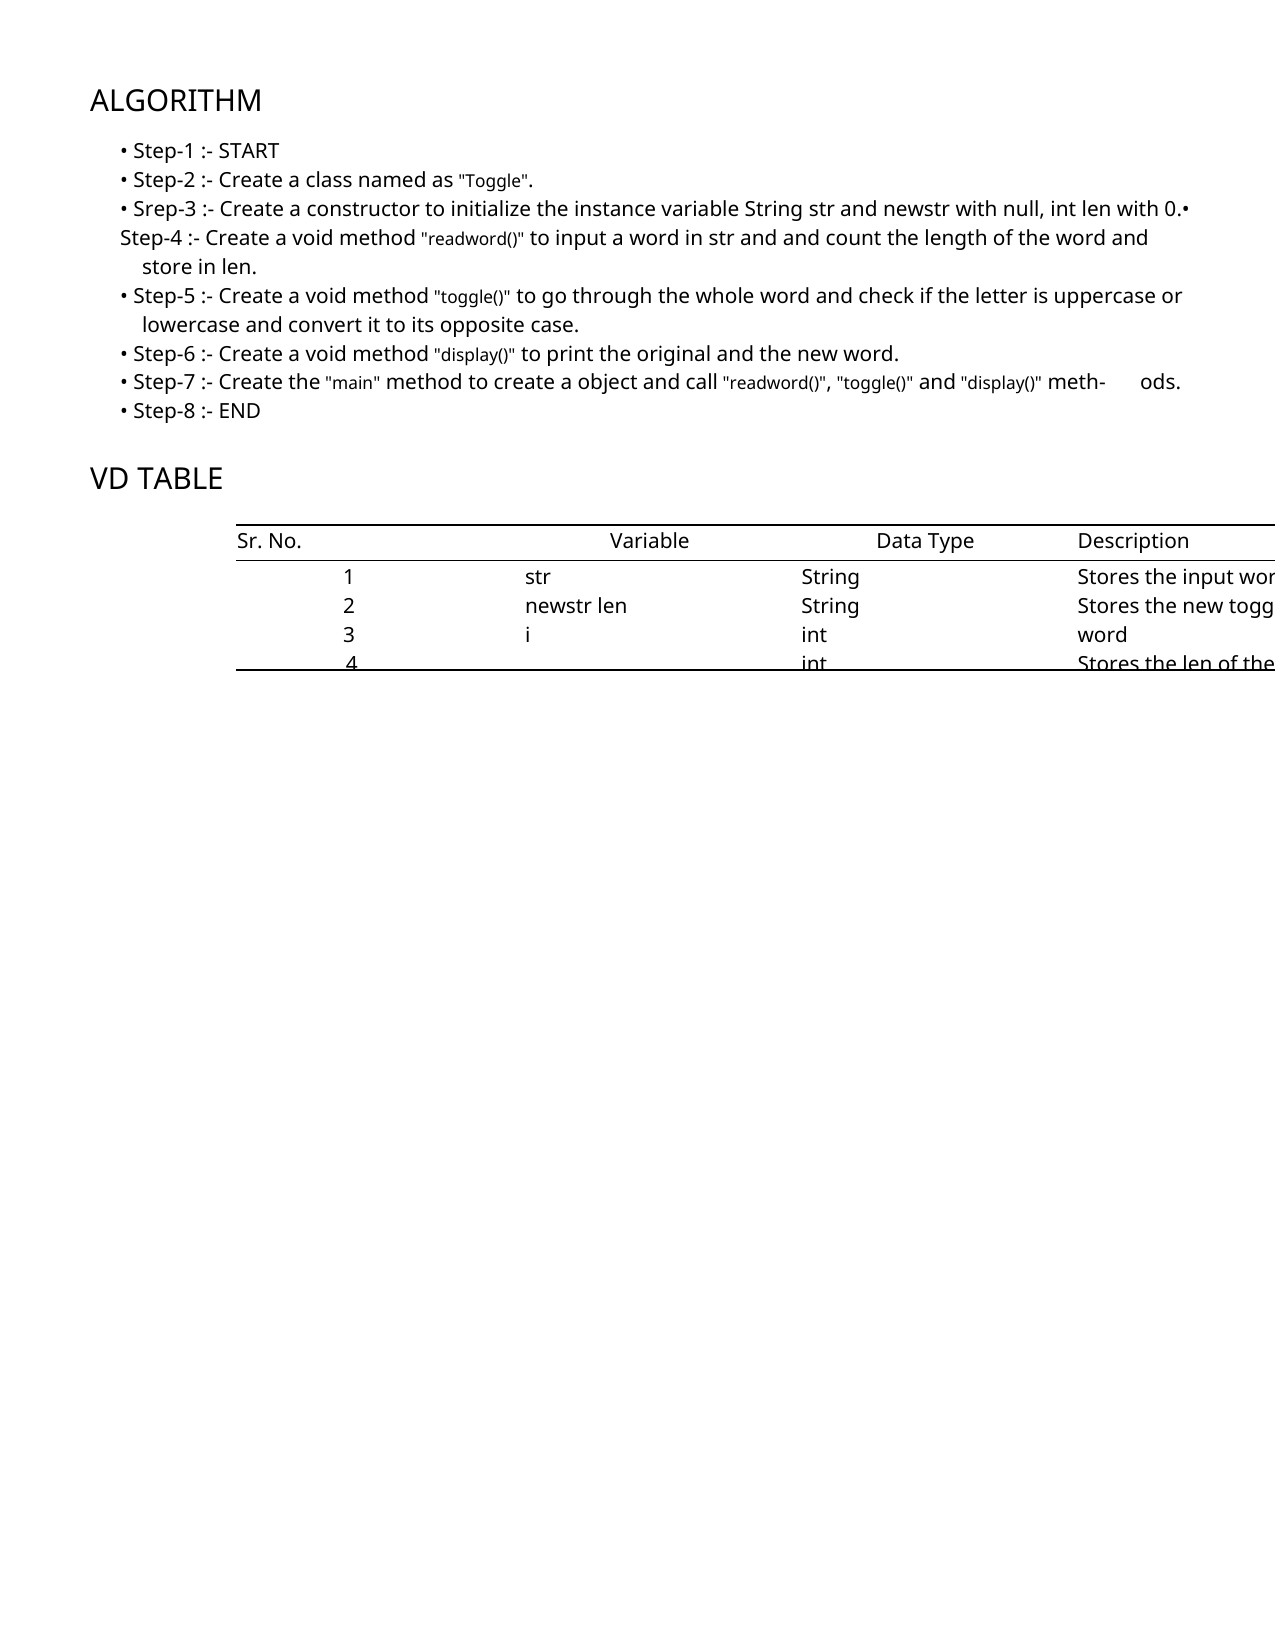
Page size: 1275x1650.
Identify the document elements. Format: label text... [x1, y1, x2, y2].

table_header Description [1063, 526, 1275, 560]
text VD TABLE [90, 457, 1193, 498]
table_cell Stores the input word Stores the new toggled word Stores the len of the input word To iterate the for-loop for going through the word [1063, 561, 1275, 669]
table_cell 1 2 3 4 [236, 561, 512, 669]
table_header Sr. No. [236, 526, 512, 560]
table_header Data Type [788, 526, 1063, 560]
table_cell String String int int [788, 561, 1063, 669]
text • Step-8 :- END [120, 396, 1193, 425]
text ALGORITHM [90, 79, 1193, 121]
text • Step-6 :- Create a void method "display()" to print the original and the new word. [120, 339, 1193, 367]
text • Step-5 :- Create a void method "toggle()" to go through the whole word and check if the letter is uppercase or lowercase and convert it to its opposite case. [120, 281, 1193, 338]
table_header Variable [512, 526, 787, 560]
table_cell str newstr len i [512, 561, 787, 669]
text • Srep-3 :- Create a constructor to initialize the instance variable String str and newstr with null, int len with 0.• Step-4 :- Create a void method "readword()" to input a word in str and and count the length of the word and store in len. [120, 194, 1193, 280]
text • Step-7 :- Create the "main" method to create a object and call "readword()", "toggle()" and "display()" meth- ods. [120, 367, 1193, 396]
text • Step-1 :- START • Step-2 :- Create a class named as "Toggle". [120, 136, 578, 193]
